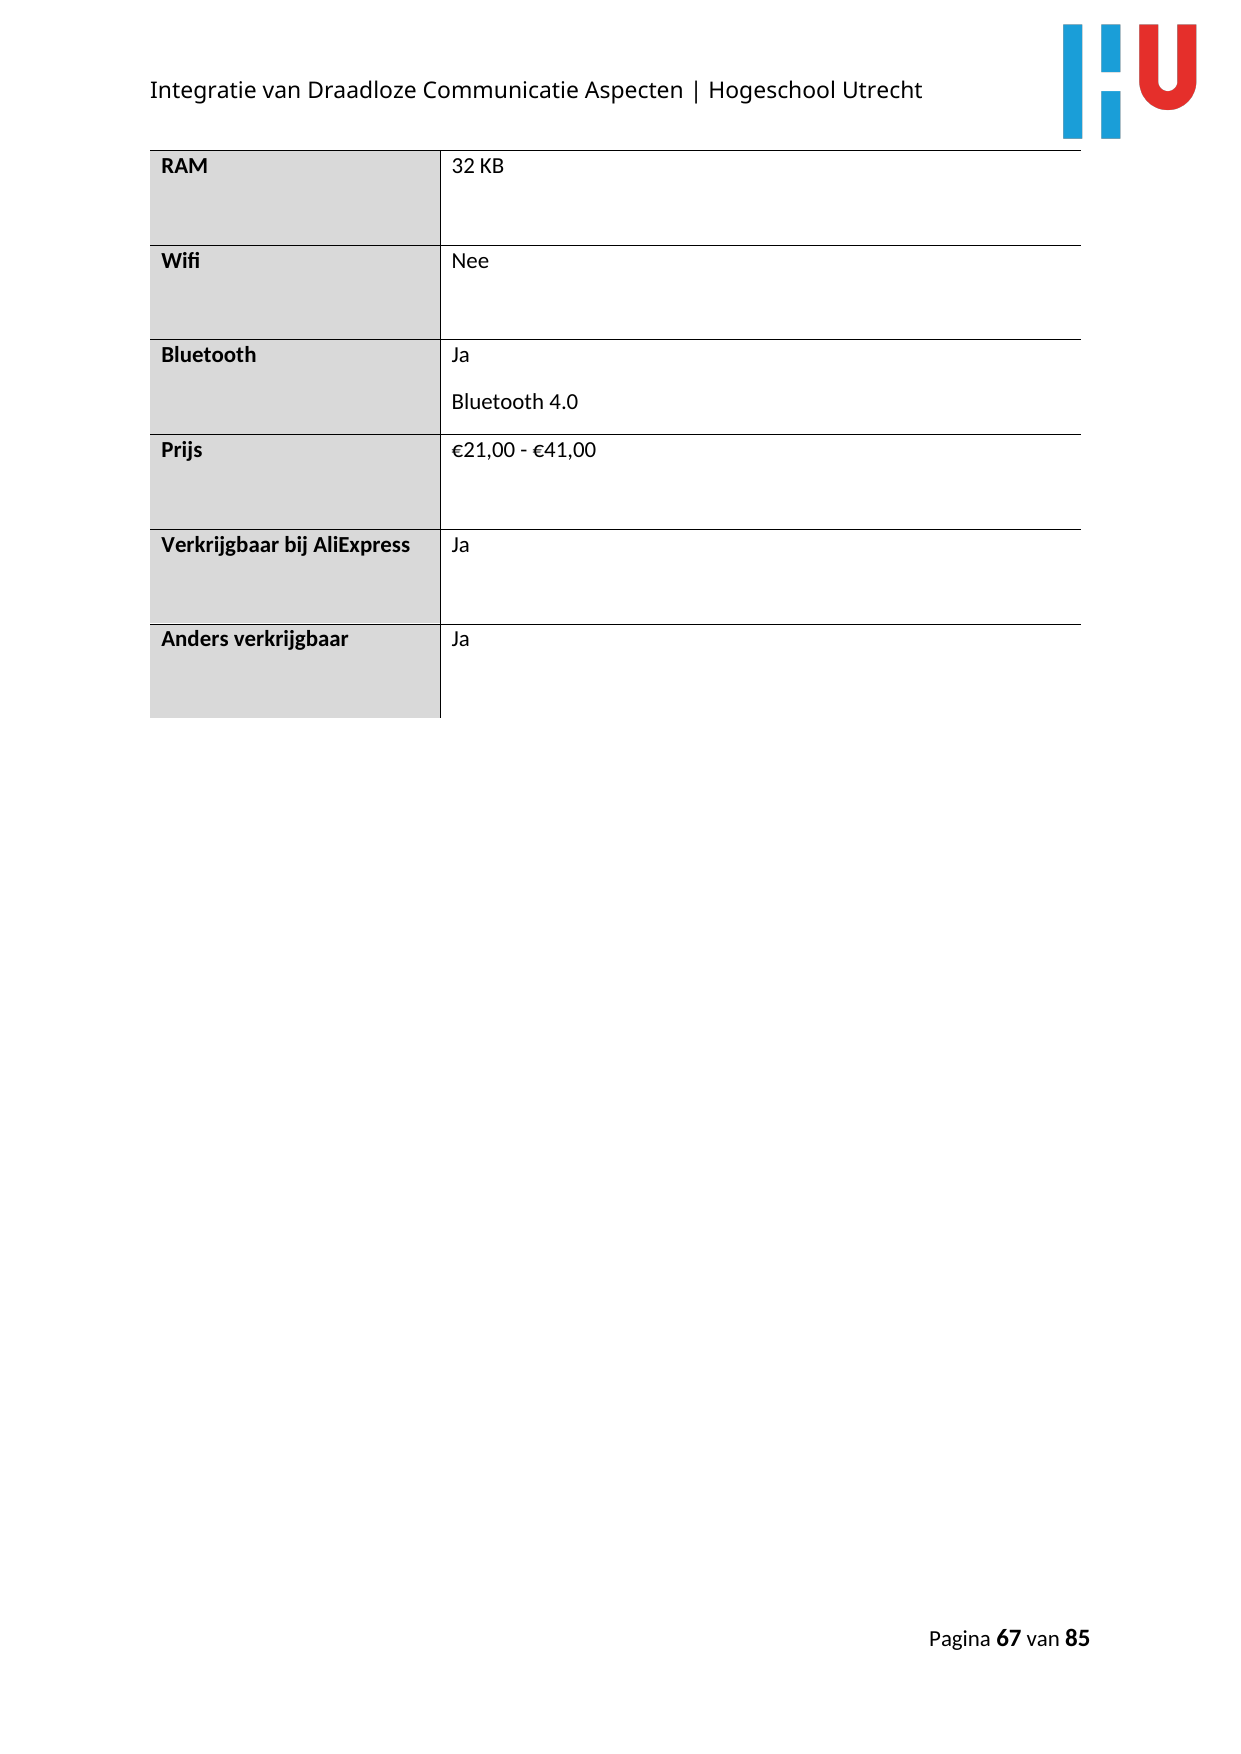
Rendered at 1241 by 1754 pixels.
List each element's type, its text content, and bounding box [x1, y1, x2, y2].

table_cell 32 KB [441, 151, 1081, 245]
table_cell Nee [441, 246, 1081, 339]
table_cell Ja [441, 625, 1081, 718]
table_cell Ja [441, 530, 1081, 623]
table_cell Prijs [150, 435, 440, 529]
table_cell Wifi [150, 246, 440, 339]
table_cell Verkrijgbaar bij AliExpress [150, 530, 440, 623]
table_cell €21,00 - €41,00 [441, 435, 1081, 529]
table_cell Ja Bluetooth 4.0 [441, 340, 1081, 434]
table_cell RAM [150, 151, 440, 245]
table_cell Anders verkrijgbaar [150, 625, 440, 718]
picture [1062, 23, 1205, 140]
table_cell Bluetooth [150, 340, 440, 434]
